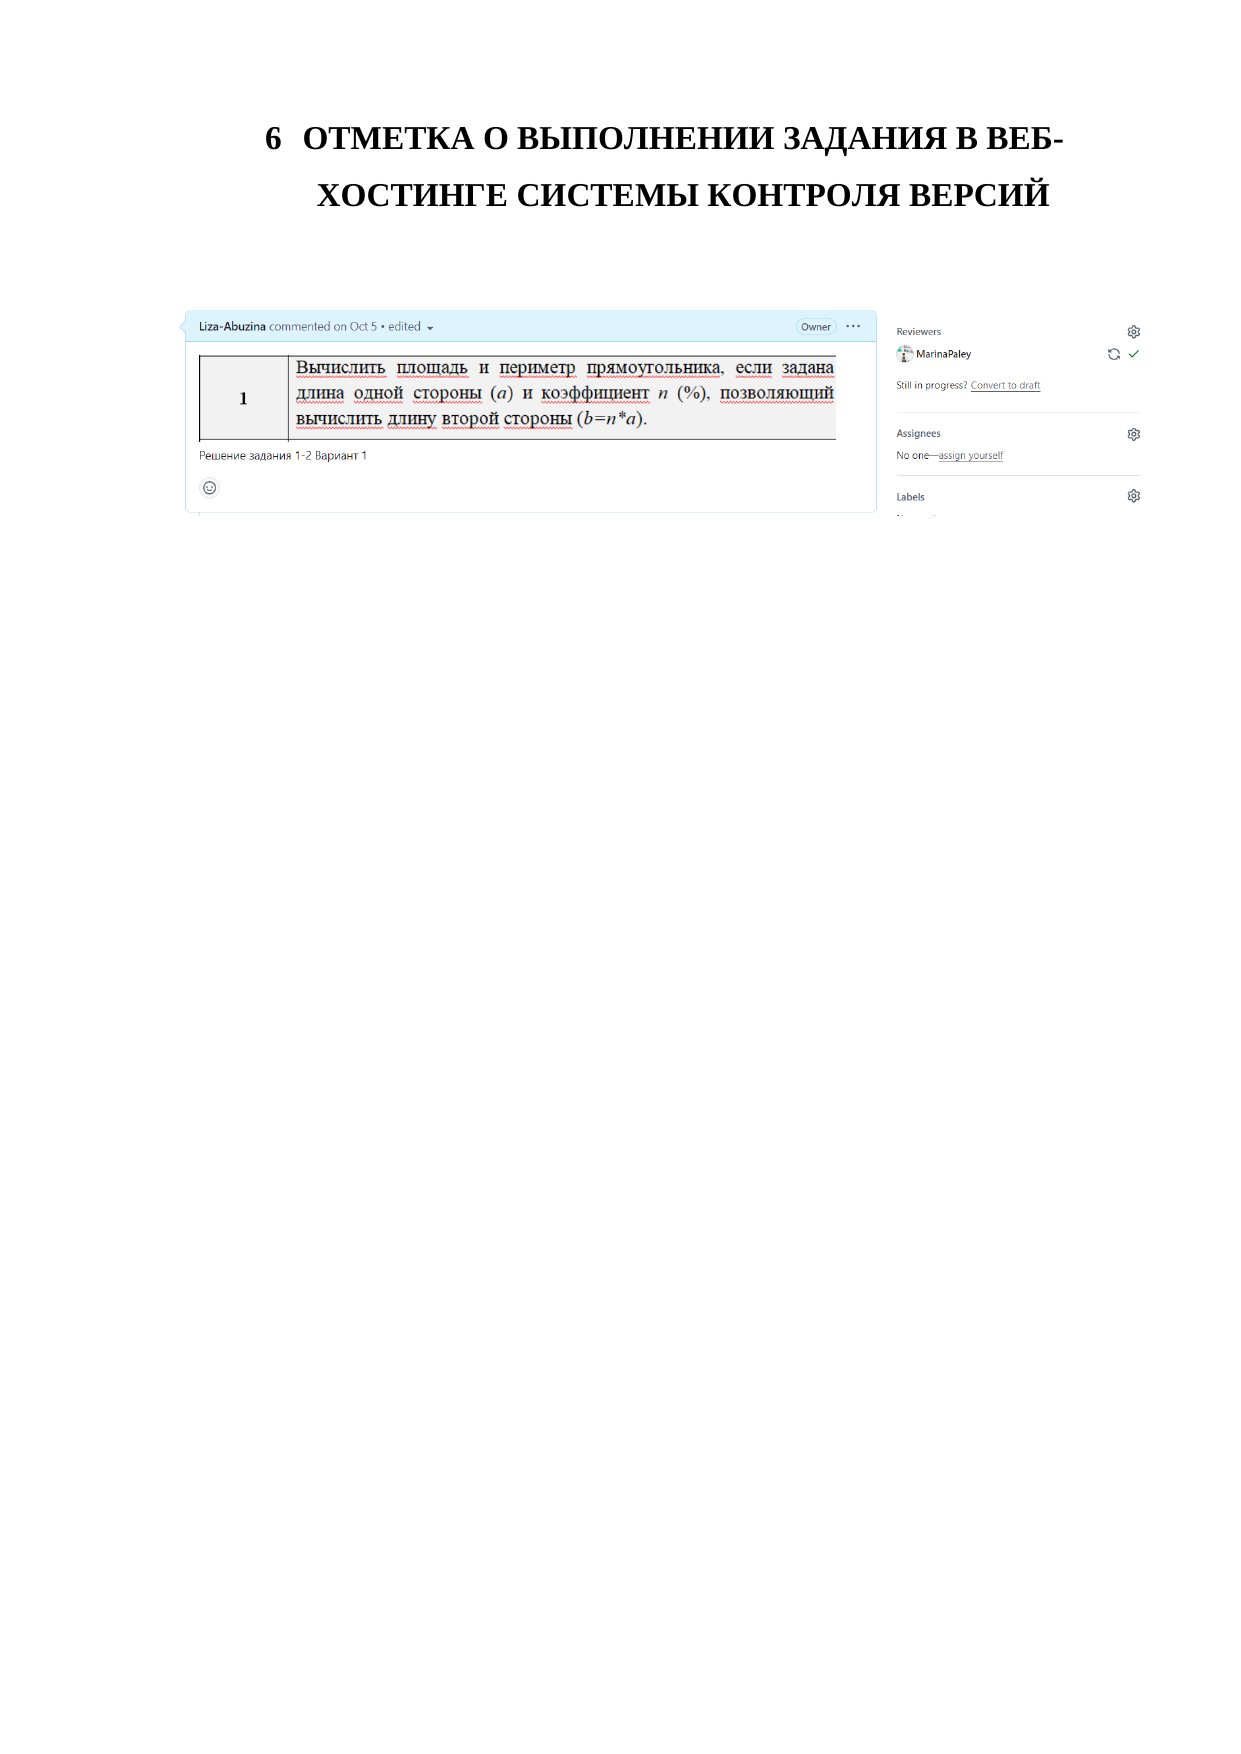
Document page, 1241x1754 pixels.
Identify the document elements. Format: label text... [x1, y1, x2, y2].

text Отметка о выполнении задания в веб-хостинге системы контроля версий [177, 118, 1152, 214]
picture [177, 301, 1152, 516]
